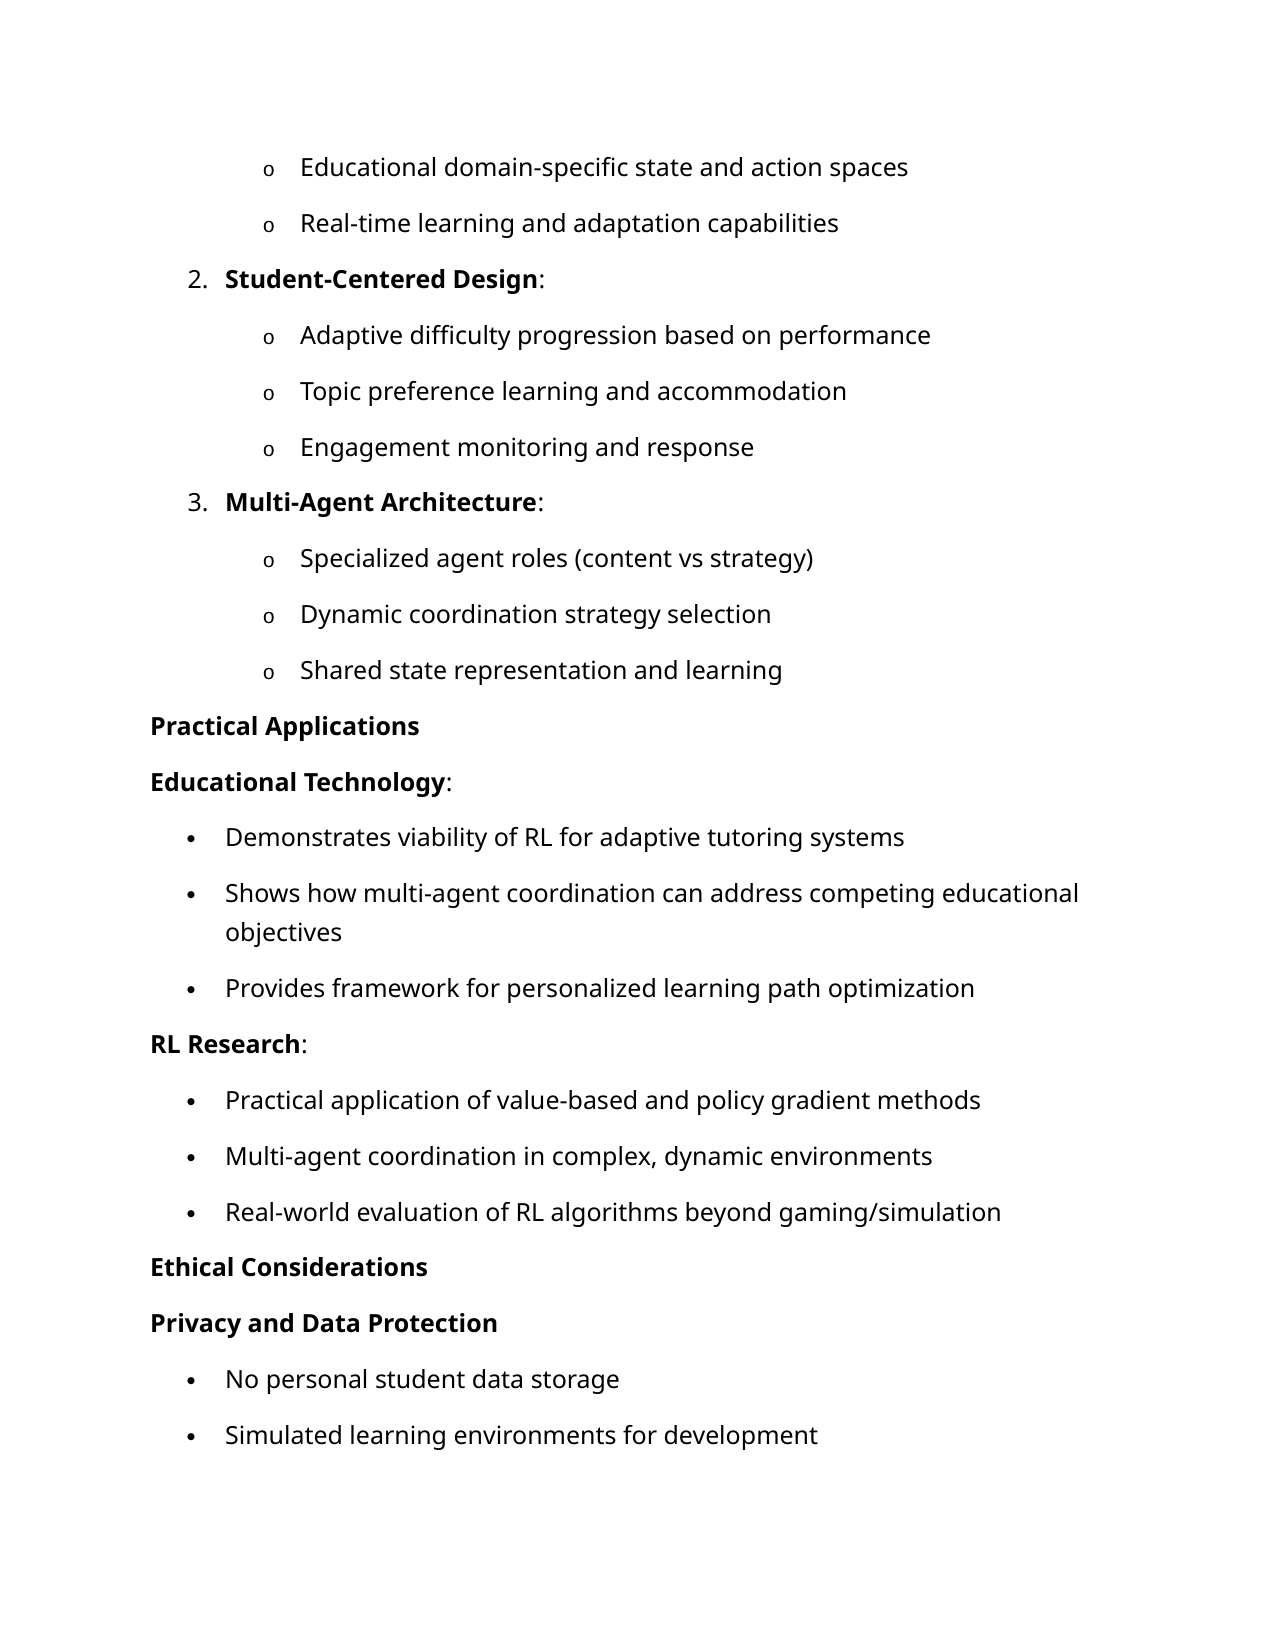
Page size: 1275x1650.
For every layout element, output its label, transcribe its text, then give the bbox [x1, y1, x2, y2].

list Student-Centered Design: [187, 262, 1125, 296]
list Shared state representation and learning [262, 652, 1125, 687]
list Topic preference learning and accommodation [262, 373, 1125, 407]
list Real-time learning and adaptation capabilities [262, 206, 1125, 240]
list Real-world evaluation of RL algorithms beyond gaming/simulation [187, 1194, 1125, 1228]
list Simulated learning environments for development [187, 1417, 1125, 1452]
list Specialized agent roles (content vs strategy) [262, 541, 1125, 575]
list No personal student data storage [187, 1362, 1125, 1396]
list Dynamic coordination strategy selection [262, 597, 1125, 631]
list Demonstrates viability of RL for adaptive tutoring systems [187, 820, 1125, 854]
text Practical Applications [150, 708, 1125, 742]
list Shows how multi-agent coordination can address competing educational objectives [187, 876, 1125, 949]
list Multi-agent coordination in complex, dynamic environments [187, 1138, 1125, 1172]
list Educational domain-specific state and action spaces [262, 150, 1125, 184]
list Practical application of value-based and policy gradient methods [187, 1082, 1125, 1117]
text Ethical Considerations [150, 1250, 1125, 1284]
text RL Research: [150, 1027, 1125, 1061]
list Provides framework for personalized learning path optimization [187, 971, 1125, 1005]
list Adaptive difficulty progression based on performance [262, 317, 1125, 352]
list Engagement monitoring and response [262, 429, 1125, 463]
text Educational Technology: [150, 764, 1125, 798]
list Multi-Agent Architecture: [187, 485, 1125, 519]
text Privacy and Data Protection [150, 1306, 1125, 1340]
